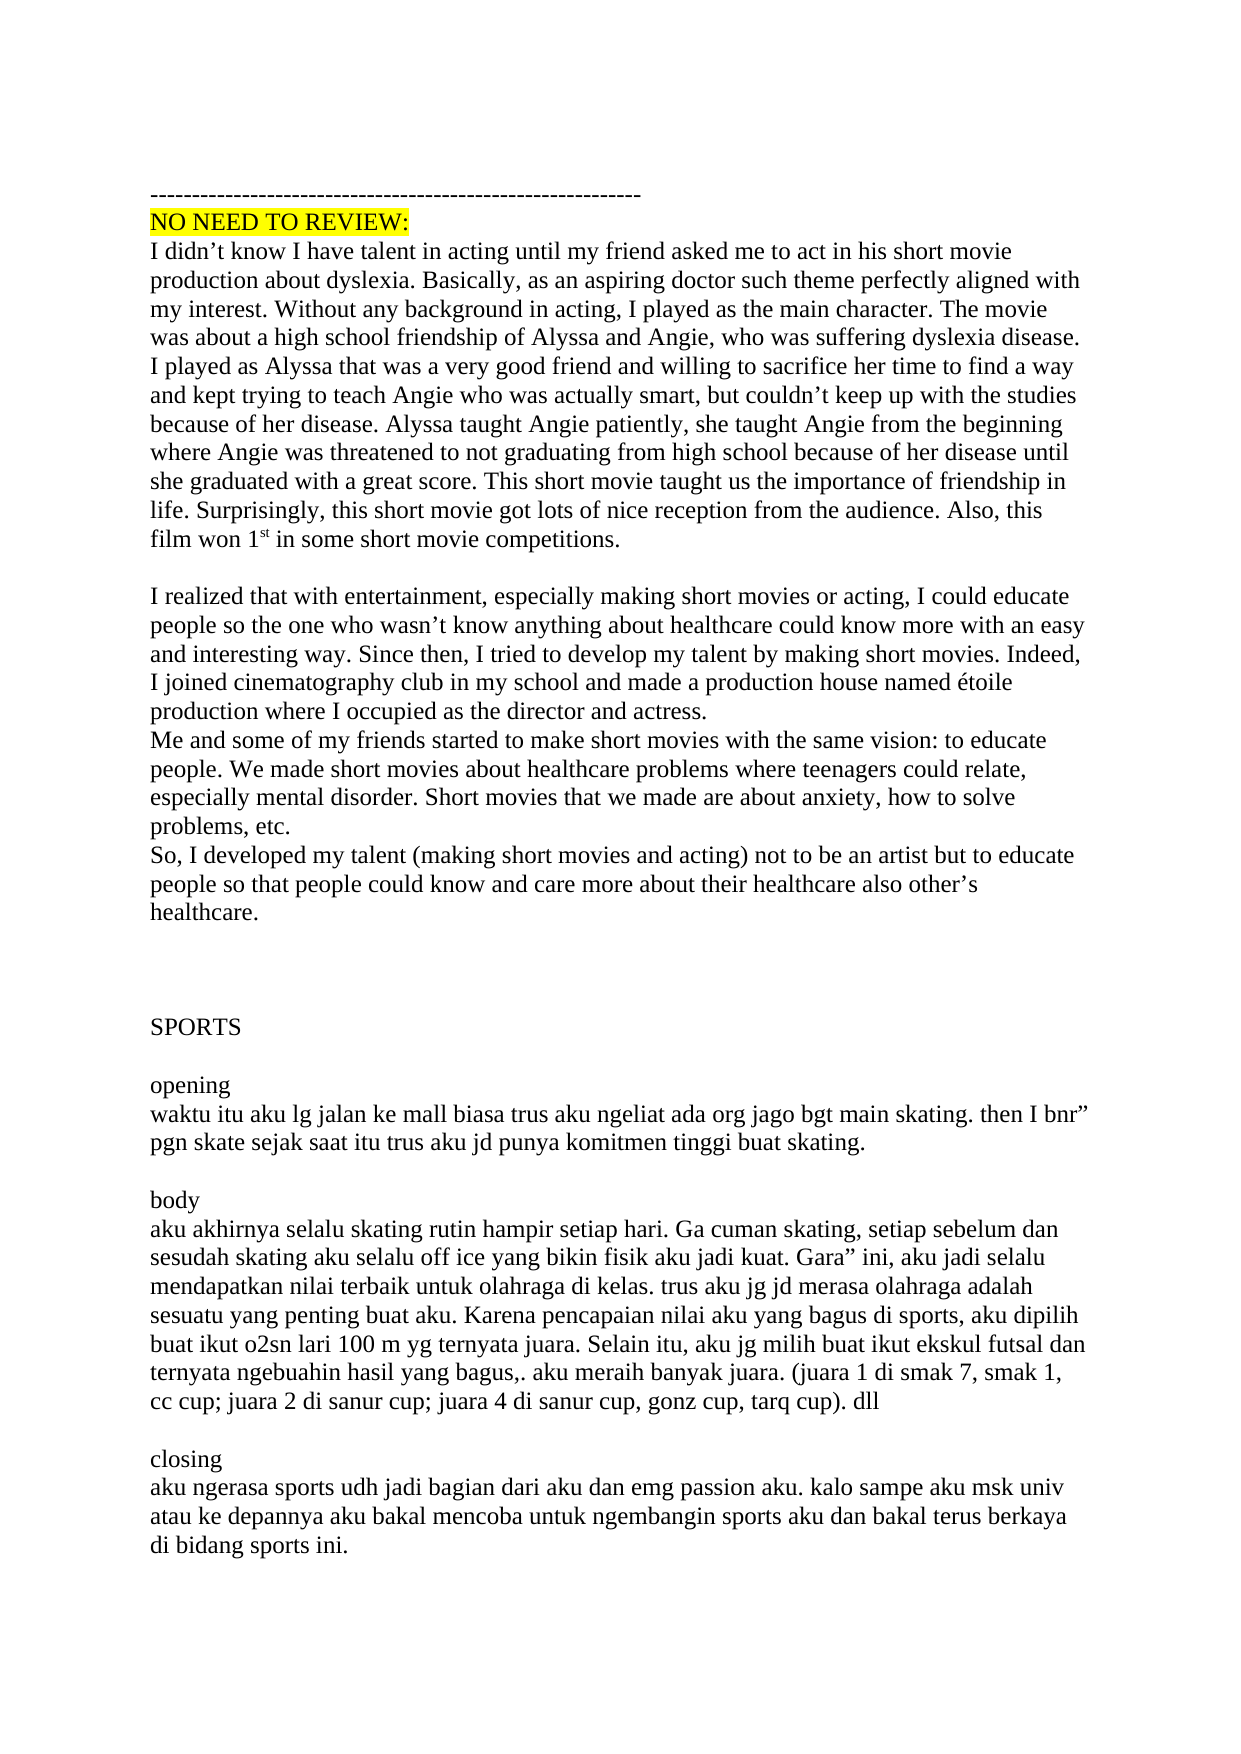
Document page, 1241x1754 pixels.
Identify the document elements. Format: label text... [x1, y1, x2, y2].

text body [150, 1185, 1090, 1214]
text opening [150, 1070, 1090, 1099]
text aku ngerasa sports udh jadi bagian dari aku dan emg passion aku. kalo sampe aku msk univ atau ke depannya aku bakal mencoba untuk ngembangin sports aku dan bakal terus berkaya di bidang sports ini. [150, 1472, 1090, 1559]
text Me and some of my friends started to make short movies with the same vision: to educate people. We made short movies about healthcare problems where teenagers could relate, especially mental disorder. Short movies that we made are about anxiety, how to solve problems, etc. [150, 725, 1090, 840]
text closing [150, 1444, 1090, 1472]
text waktu itu aku lg jalan ke mall biasa trus aku ngeliat ada org jago bgt main skating. then I bnr” pgn skate sejak saat itu trus aku jd punya komitmen tinggi buat skating. [150, 1099, 1090, 1156]
text aku akhirnya selalu skating rutin hampir setiap hari. Ga cuman skating, setiap sebelum dan sesudah skating aku selalu off ice yang bikin fisik aku jadi kuat. Gara” ini, aku jadi selalu mendapatkan nilai terbaik untuk olahraga di kelas. trus aku jg jd merasa olahraga adalah sesuatu yang penting buat aku. Karena pencapaian nilai aku yang bagus di sports, aku dipilih buat ikut o2sn lari 100 m yg ternyata juara. Selain itu, aku jg milih buat ikut ekskul futsal dan ternyata ngebuahin hasil yang bagus,. aku meraih banyak juara. (juara 1 di smak 7, smak 1, cc cup; juara 2 di sanur cup; juara 4 di sanur cup, gonz cup, tarq cup). dll [150, 1214, 1090, 1415]
text So, I developed my talent (making short movies and acting) not to be an artist but to educate people so that people could know and care more about their healthcare also other’s healthcare. [150, 840, 1090, 926]
text ----------------------------------------------------------- [150, 179, 1090, 207]
text NO NEED TO REVIEW: [150, 207, 1090, 236]
text I didn’t know I have talent in acting until my friend asked me to act in his short movie production about dyslexia. Basically, as an aspiring doctor such theme perfectly aligned with my interest. Without any background in acting, I played as the main character. The movie was about a high school friendship of Alyssa and Angie, who was suffering dyslexia disease. I played as Alyssa that was a very good friend and willing to sacrifice her time to find a way and kept trying to teach Angie who was actually smart, but couldn’t keep up with the studies because of her disease. Alyssa taught Angie patiently, she taught Angie from the beginning where Angie was threatened to not graduating from high school because of her disease until she graduated with a great score. This short movie taught us the importance of friendship in life. Surprisingly, this short movie got lots of nice reception from the audience. Also, this film won 1st in some short movie competitions. [150, 236, 1090, 552]
text SPORTS [150, 1012, 1090, 1041]
text I realized that with entertainment, especially making short movies or acting, I could educate people so the one who wasn’t know anything about healthcare could know more with an easy and interesting way. Since then, I tried to develop my talent by making short movies. Indeed, I joined cinematography club in my school and made a production house named étoile production where I occupied as the director and actress. [150, 581, 1090, 725]
